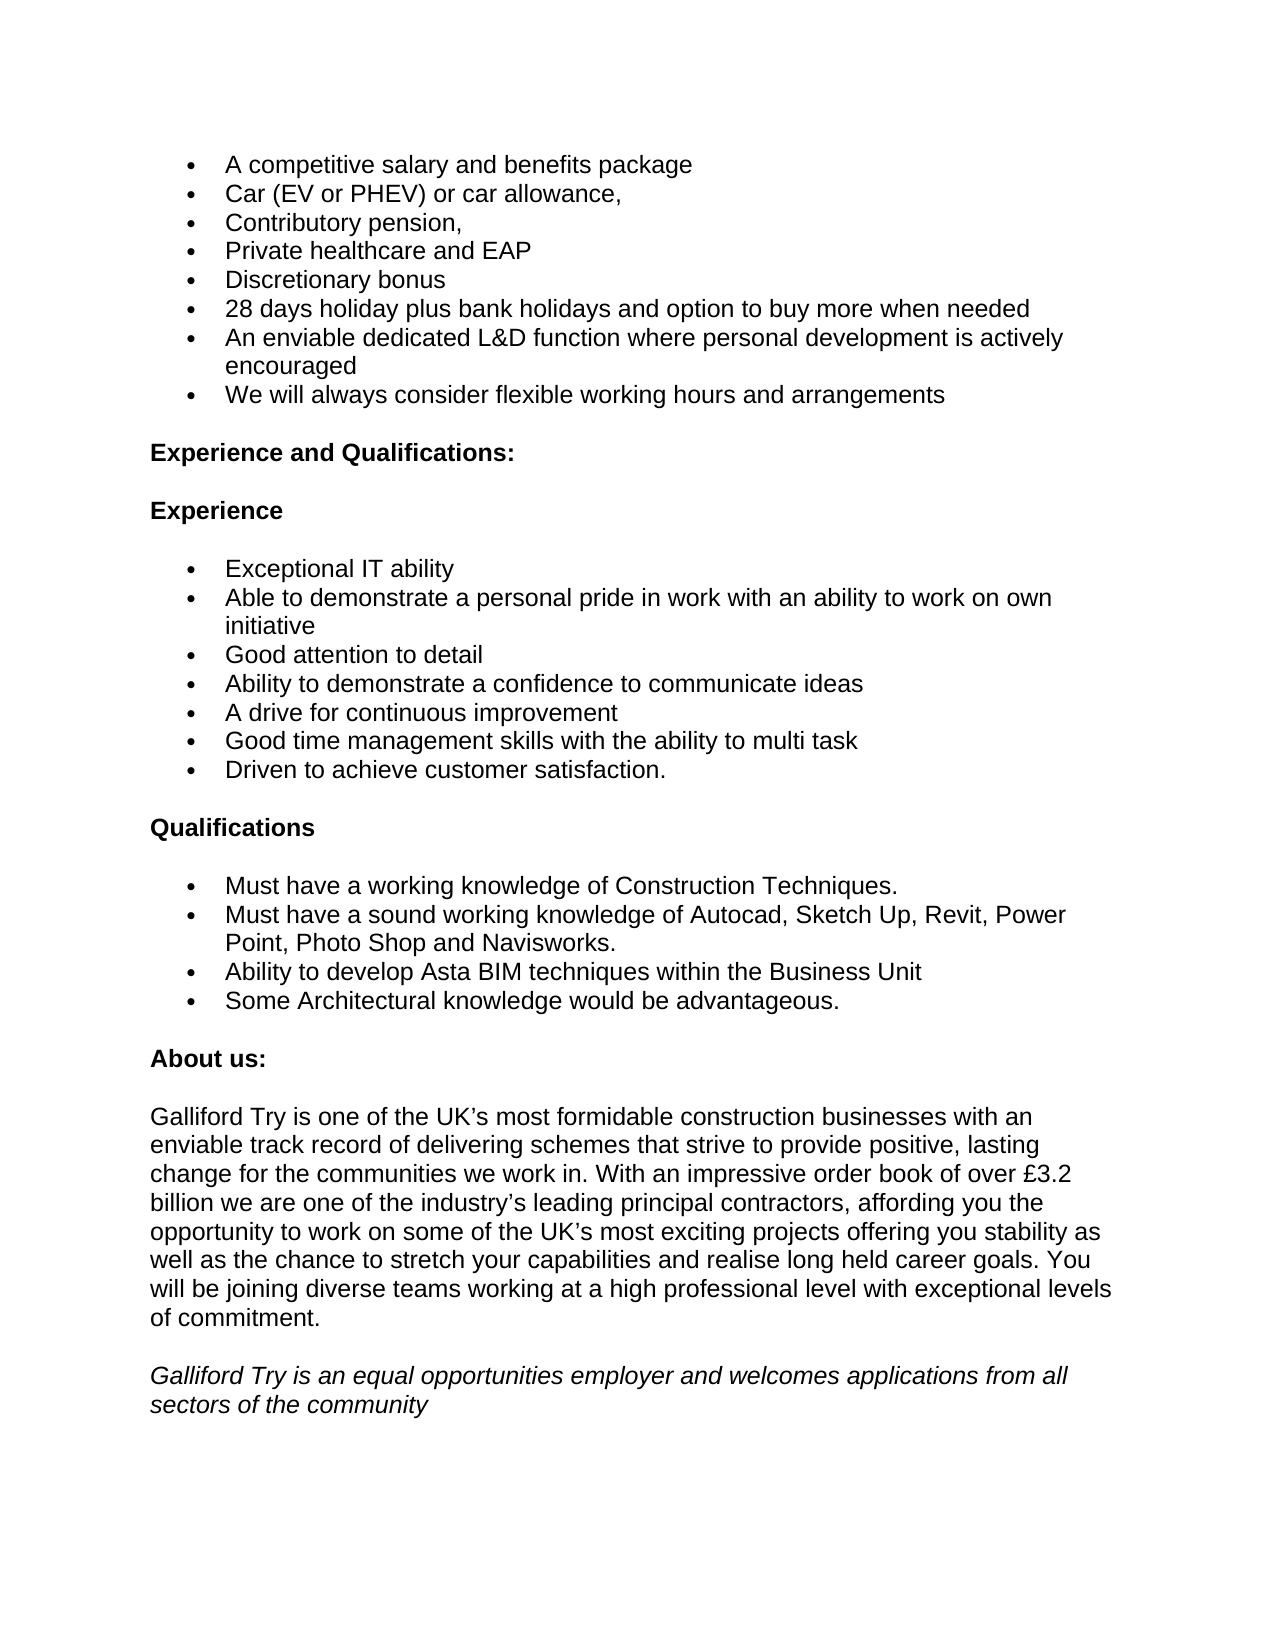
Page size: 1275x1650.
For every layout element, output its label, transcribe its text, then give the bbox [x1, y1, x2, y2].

list A competitive salary and benefits package [187, 150, 1125, 179]
list An enviable dedicated L&D function where personal development is actively encouraged [187, 322, 1125, 380]
list Contributory pension, [187, 207, 1125, 236]
list We will always consider flexible working hours and arrangements [187, 380, 1125, 409]
list Driven to achieve customer satisfaction. [187, 755, 1125, 784]
text About us: [150, 1044, 1125, 1072]
text Galliford Try is one of the UK’s most formidable construction businesses with an enviable track record of delivering schemes that strive to provide positive, lasting change for the communities we work in. With an impressive order book of over £3.2 billion we are one of the industry’s leading principal contractors, affording you the opportunity to work on some of the UK’s most exciting projects offering you stability as well as the chance to stretch your capabilities and realise long held career goals. You will be joining diverse teams working at a high professional level with exceptional levels of commitment. [150, 1102, 1125, 1332]
list Exceptional IT ability [187, 554, 1125, 582]
list Good attention to detail [187, 640, 1125, 669]
list Ability to demonstrate a confidence to communicate ideas [187, 669, 1125, 697]
list A drive for continuous improvement [187, 697, 1125, 726]
list Good time management skills with the ability to multi task [187, 726, 1125, 755]
list Private healthcare and EAP [187, 236, 1125, 265]
list Must have a working knowledge of Construction Techniques. [187, 871, 1125, 899]
list Discretionary bonus [187, 265, 1125, 294]
text Experience and Qualifications: [150, 438, 1125, 467]
text Qualifications [150, 813, 1125, 842]
text Galliford Try is an equal opportunities employer and welcomes applications from all sectors of the community [150, 1361, 1125, 1418]
text Experience [150, 496, 1125, 524]
list 28 days holiday plus bank holidays and option to buy more when needed [187, 294, 1125, 322]
list Able to demonstrate a personal pride in work with an ability to work on own initiative [187, 582, 1125, 640]
list Some Architectural knowledge would be advantageous. [187, 986, 1125, 1014]
list Must have a sound working knowledge of Autocad, Sketch Up, Revit, Power Point, Photo Shop and Navisworks. [187, 899, 1125, 957]
list Ability to develop Asta BIM techniques within the Business Unit [187, 957, 1125, 986]
list Car (EV or PHEV) or car allowance, [187, 179, 1125, 207]
